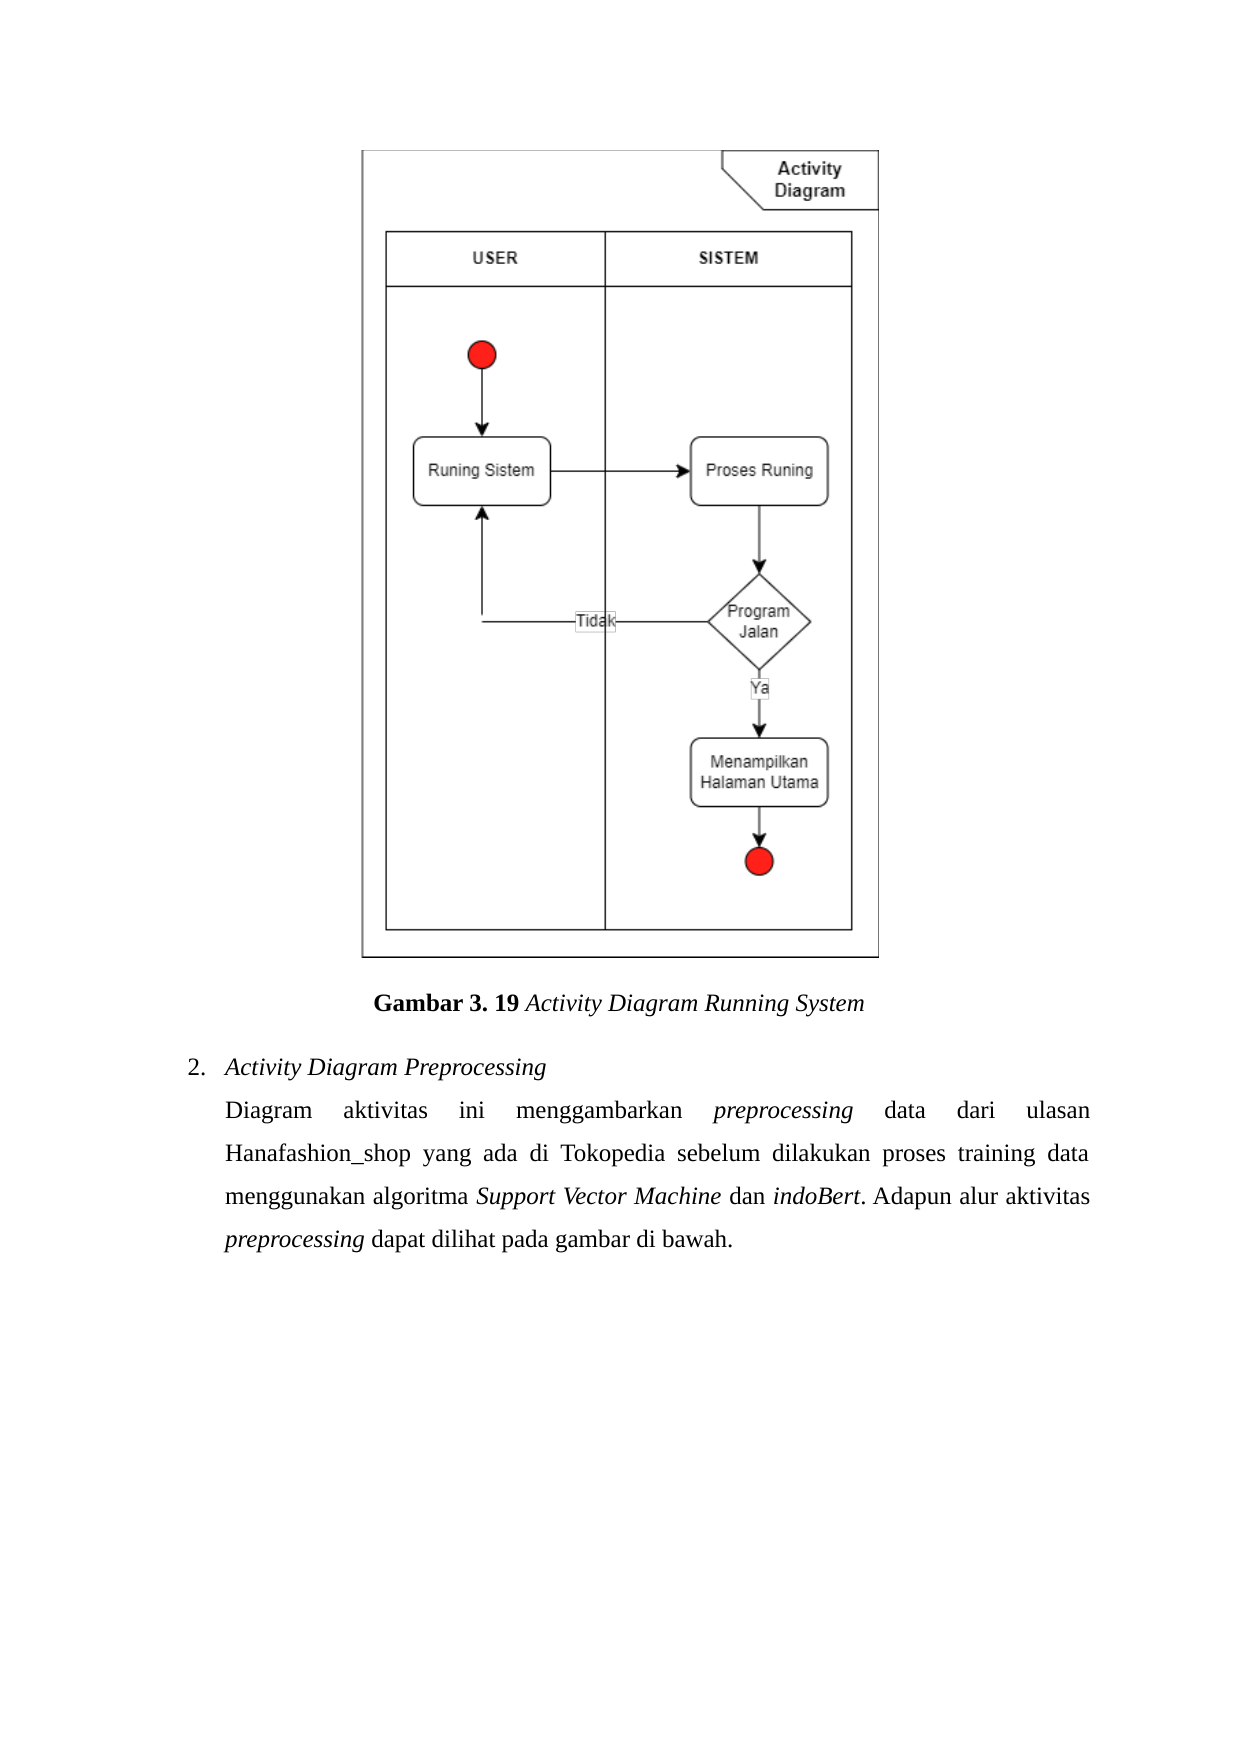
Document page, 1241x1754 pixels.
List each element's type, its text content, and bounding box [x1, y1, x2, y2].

list Activity Diagram Preprocessing [187, 1052, 1090, 1081]
picture [361, 150, 879, 958]
list Diagram aktivitas ini menggambarkan preprocessing data dari ulasan Hanafashion_shop yang ada di Tokopedia sebelum dilakukan proses training data menggunakan algoritma Support Vector Machine dan indoBert. Adapun alur aktivitas preprocessing dapat dilihat pada gambar di bawah. [225, 1095, 1090, 1253]
text Gambar 3. 19 Activity Diagram Running System [150, 988, 1090, 1017]
